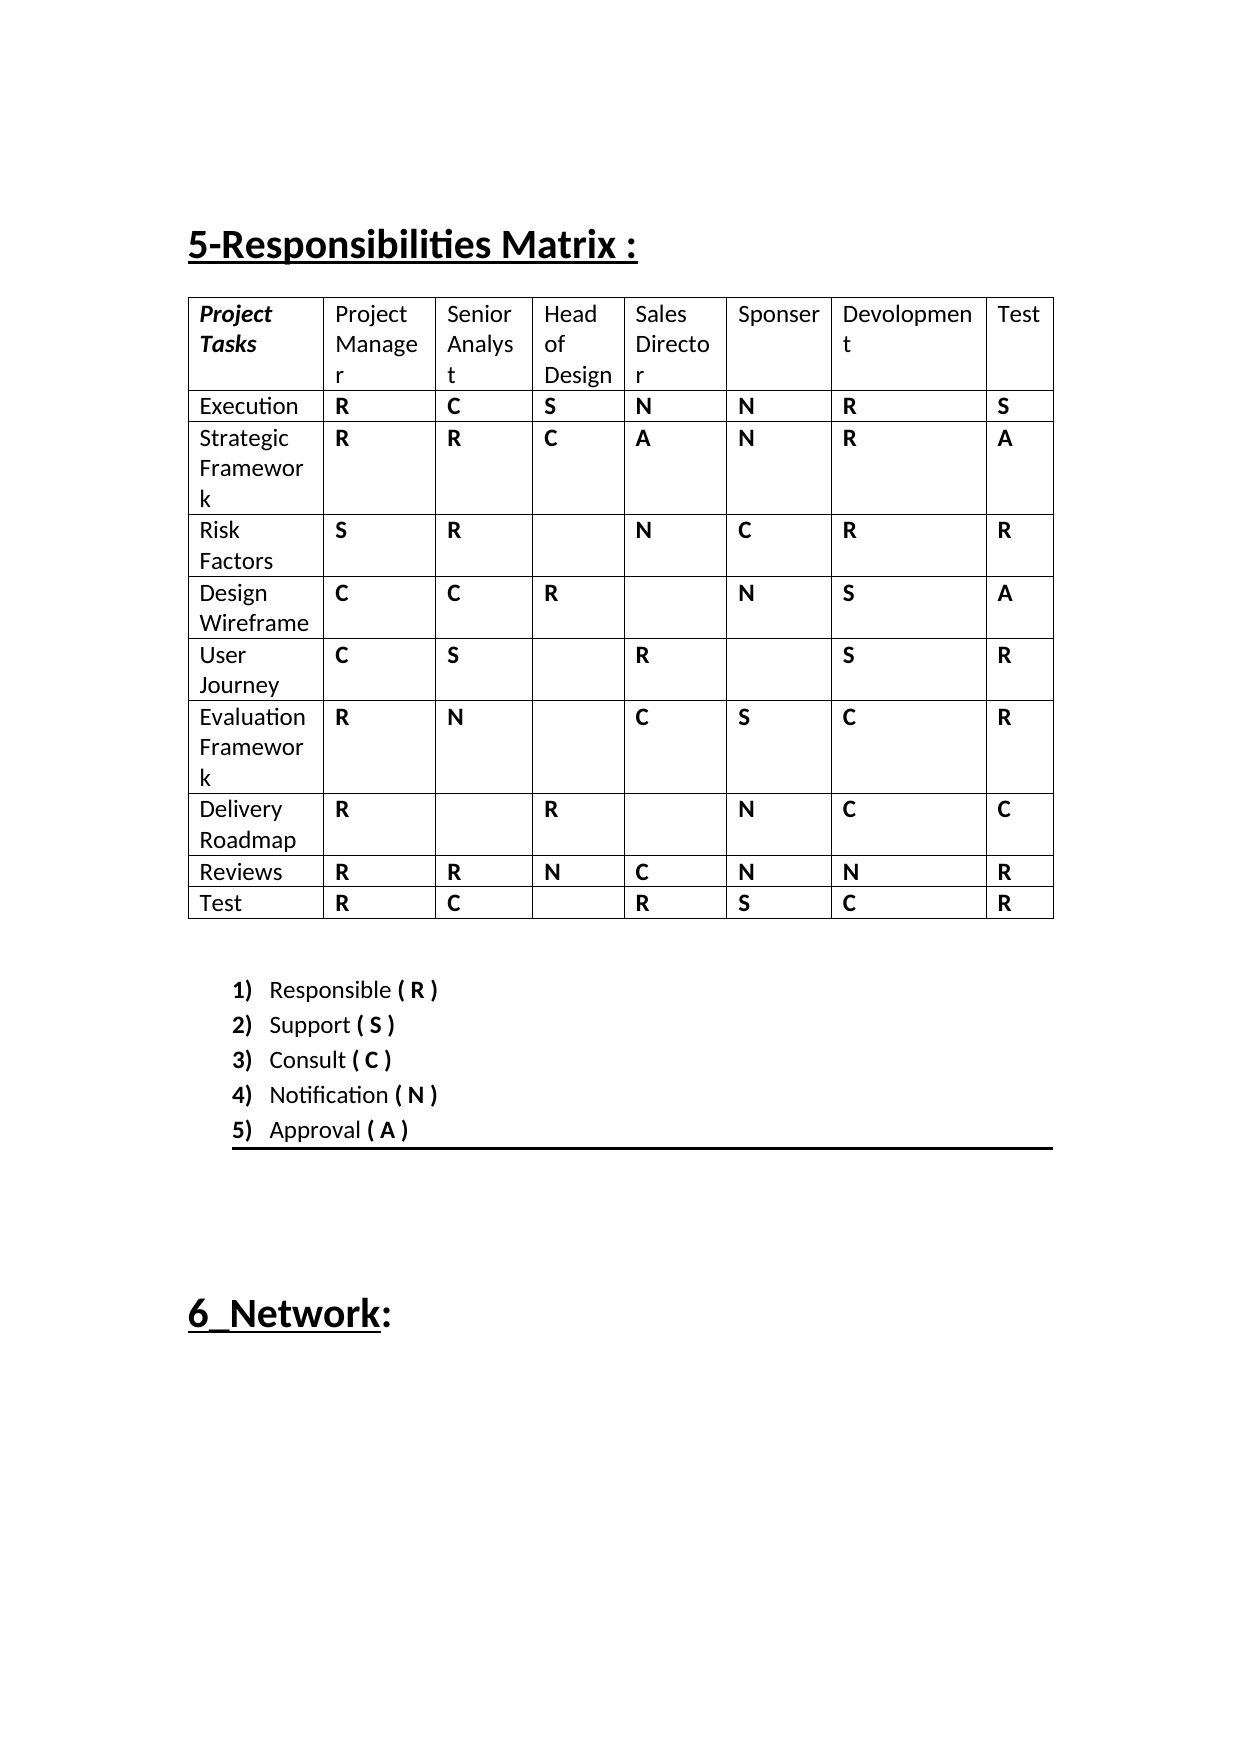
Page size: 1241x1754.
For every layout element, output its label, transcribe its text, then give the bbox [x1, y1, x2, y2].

table_cell [533, 515, 624, 576]
table_cell C [625, 701, 726, 792]
table_cell C [324, 639, 435, 700]
table_cell A [987, 577, 1053, 638]
table_header Devolopment [832, 298, 986, 389]
table_cell N [727, 577, 831, 638]
table_cell C [436, 887, 532, 918]
table_cell N [727, 391, 831, 421]
table_cell R [324, 701, 435, 792]
table_cell S [832, 639, 986, 700]
table_cell C [324, 577, 435, 638]
table_cell R [832, 422, 986, 514]
table_cell Risk Factors [189, 515, 323, 576]
table_cell C [727, 515, 831, 576]
text 5-Responsibilities Matrix : [187, 218, 1053, 268]
list Consult ( C ) [232, 1044, 1053, 1075]
table_cell R [987, 639, 1053, 700]
table_header Project Tasks [189, 298, 323, 389]
table_cell [727, 639, 831, 700]
table_cell Strategic Framework [189, 422, 323, 514]
table_cell S [533, 391, 624, 421]
list Responsible ( R ) [232, 974, 1053, 1005]
table_cell Evaluation Framework [189, 701, 323, 792]
table_cell R [324, 391, 435, 421]
table_cell Design Wireframe [189, 577, 323, 638]
table_cell [533, 887, 624, 918]
table_cell [533, 701, 624, 792]
table_cell R [987, 887, 1053, 918]
table_cell Reviews [189, 856, 323, 886]
table_cell User Journey [189, 639, 323, 700]
table_cell R [533, 577, 624, 638]
table_cell Test [189, 887, 323, 918]
table_cell S [436, 639, 532, 700]
text 6_Network: [187, 1287, 1053, 1338]
list Approval ( A ) [232, 1114, 1053, 1147]
table_cell R [436, 422, 532, 514]
table_cell R [832, 515, 986, 576]
table_header Head of Design [533, 298, 624, 389]
table_cell N [533, 856, 624, 886]
table_header Project Manager [324, 298, 435, 389]
table_cell R [625, 887, 726, 918]
table_cell S [324, 515, 435, 576]
table_cell C [832, 887, 986, 918]
table_cell [533, 639, 624, 700]
table_header Sales Director [625, 298, 726, 389]
table_cell C [832, 794, 986, 854]
table_cell R [436, 856, 532, 886]
table_cell R [436, 515, 532, 576]
table_cell N [832, 856, 986, 886]
table_cell N [727, 856, 831, 886]
table_cell N [625, 515, 726, 576]
table_cell C [625, 856, 726, 886]
table_cell R [324, 794, 435, 854]
table_cell R [625, 639, 726, 700]
table_cell C [987, 794, 1053, 854]
table_cell R [987, 701, 1053, 792]
table_cell [436, 794, 532, 854]
table_cell N [436, 701, 532, 792]
table_cell S [727, 701, 831, 792]
table_cell N [727, 422, 831, 514]
table_cell S [727, 887, 831, 918]
table_cell C [436, 577, 532, 638]
table_cell C [832, 701, 986, 792]
table_cell R [533, 794, 624, 854]
table_cell R [987, 856, 1053, 886]
table_cell R [987, 515, 1053, 576]
table_header Sponser [727, 298, 831, 389]
table_header Test [987, 298, 1053, 389]
table_cell R [324, 856, 435, 886]
table_cell S [987, 391, 1053, 421]
list Notification ( N ) [232, 1079, 1053, 1110]
table_cell R [832, 391, 986, 421]
table_cell S [832, 577, 986, 638]
table_cell N [727, 794, 831, 854]
table_header Senior Analyst [436, 298, 532, 389]
table_cell R [324, 422, 435, 514]
table_cell Execution [189, 391, 323, 421]
table_cell A [987, 422, 1053, 514]
table_cell Delivery Roadmap [189, 794, 323, 854]
table_cell [625, 577, 726, 638]
table_cell C [436, 391, 532, 421]
table_cell N [625, 391, 726, 421]
table_cell [625, 794, 726, 854]
table_cell A [625, 422, 726, 514]
table_cell R [324, 887, 435, 918]
table_cell C [533, 422, 624, 514]
list Support ( S ) [232, 1009, 1053, 1040]
